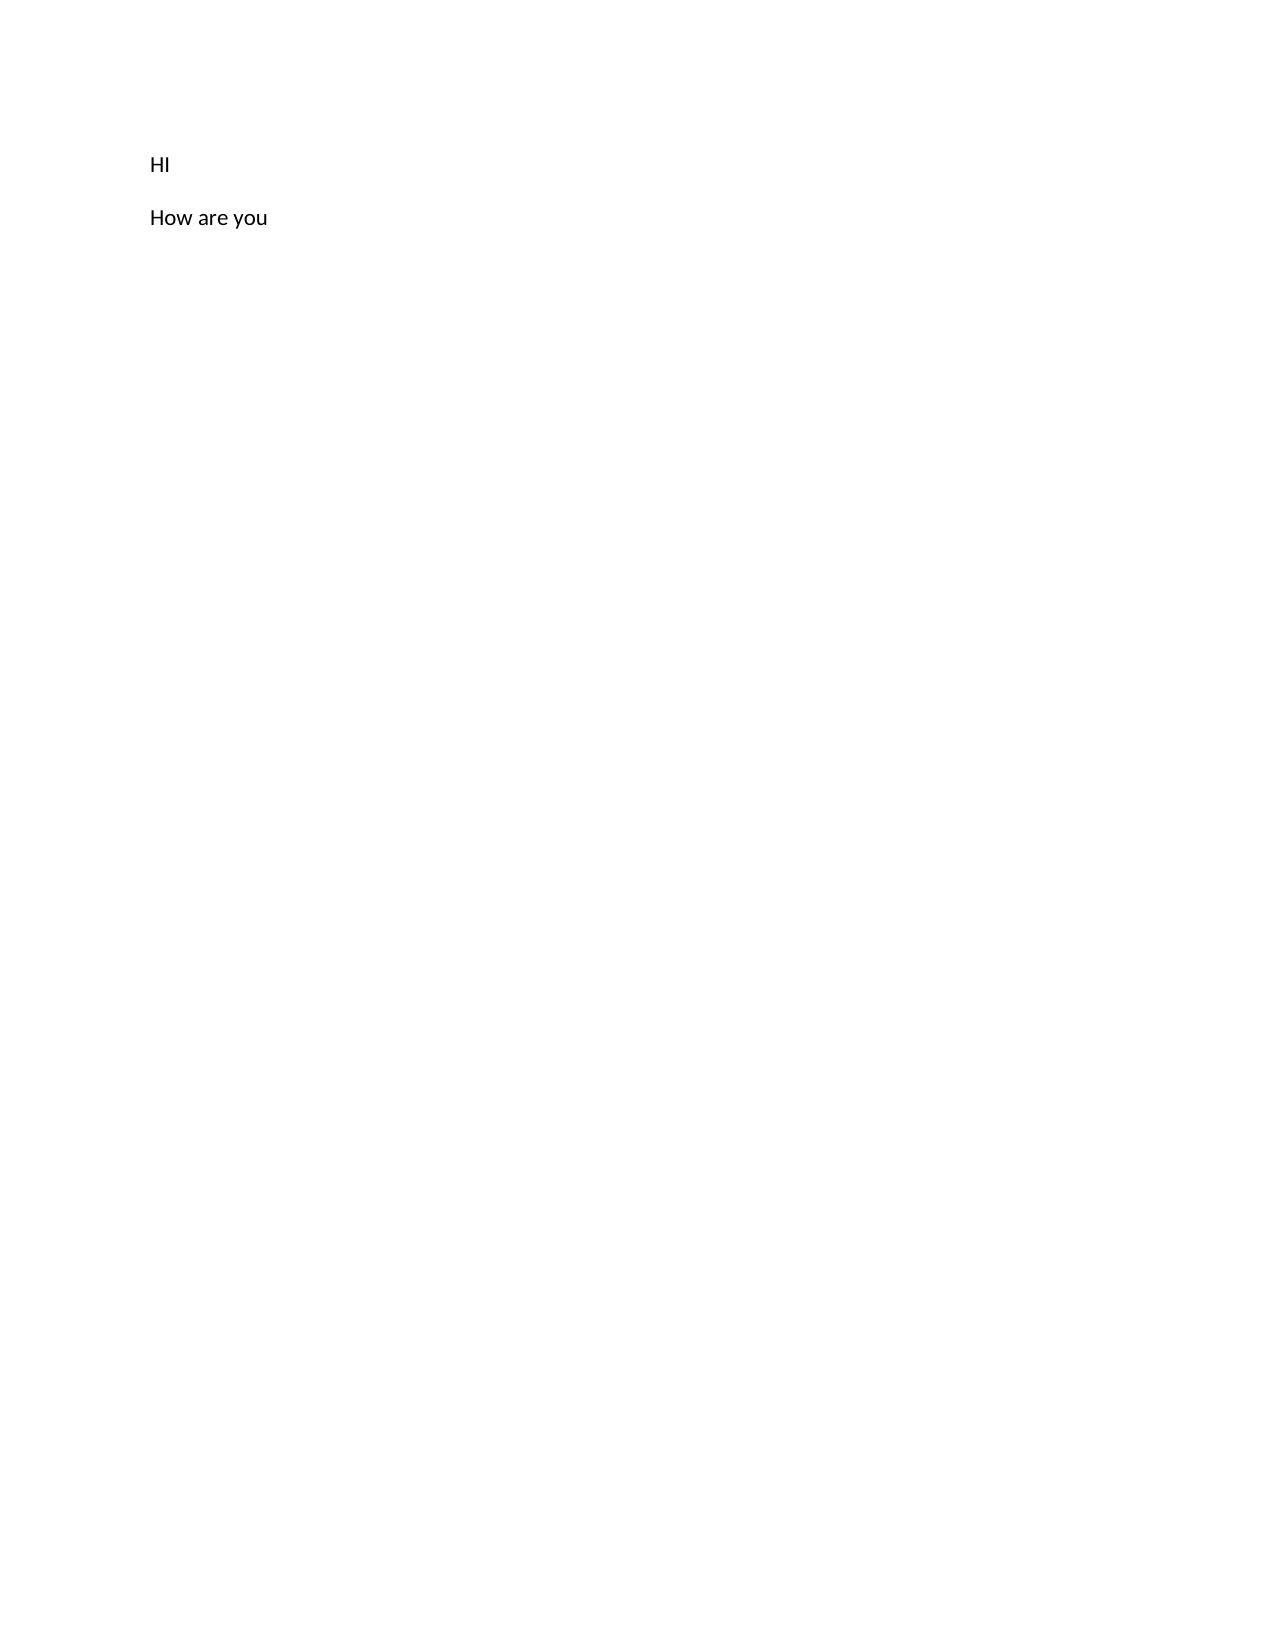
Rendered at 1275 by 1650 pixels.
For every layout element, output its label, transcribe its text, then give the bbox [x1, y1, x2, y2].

text How are you [150, 203, 1125, 231]
text HI [150, 150, 1125, 178]
